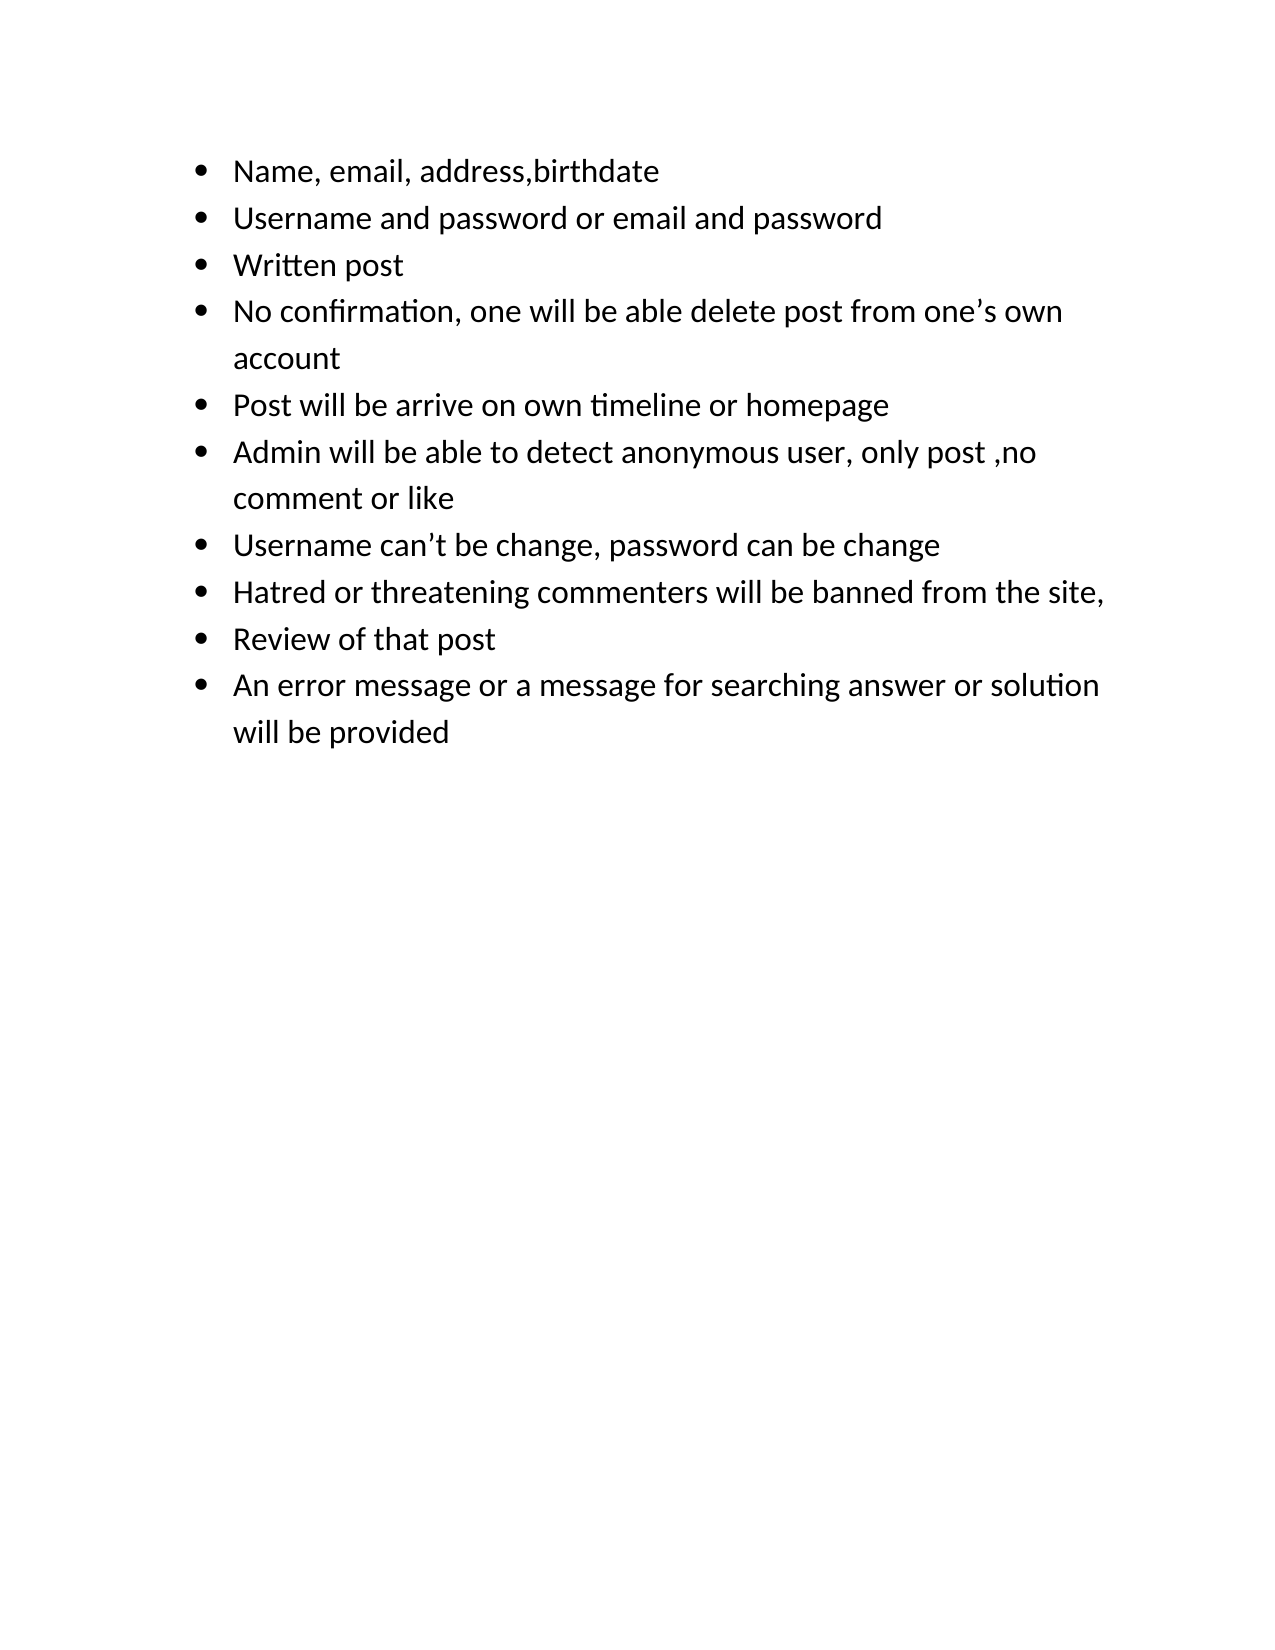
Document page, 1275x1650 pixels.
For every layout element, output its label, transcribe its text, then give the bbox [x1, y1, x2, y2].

list Admin will be able to detect anonymous user, only post ,no comment or like [195, 431, 1125, 518]
list An error message or a message for searching answer or solution will be provided [195, 664, 1125, 752]
list Username can’t be change, password can be change [195, 524, 1125, 565]
list No confirmation, one will be able delete post from one’s own account [195, 290, 1125, 378]
list Name, email, address,birthdate [195, 150, 1125, 191]
list Username and password or email and password [195, 197, 1125, 237]
list Review of that post [195, 618, 1125, 658]
list Written post [195, 243, 1125, 284]
list Hatred or threatening commenters will be banned from the site, [195, 571, 1125, 612]
list Post will be arrive on own timeline or homepage [195, 384, 1125, 424]
